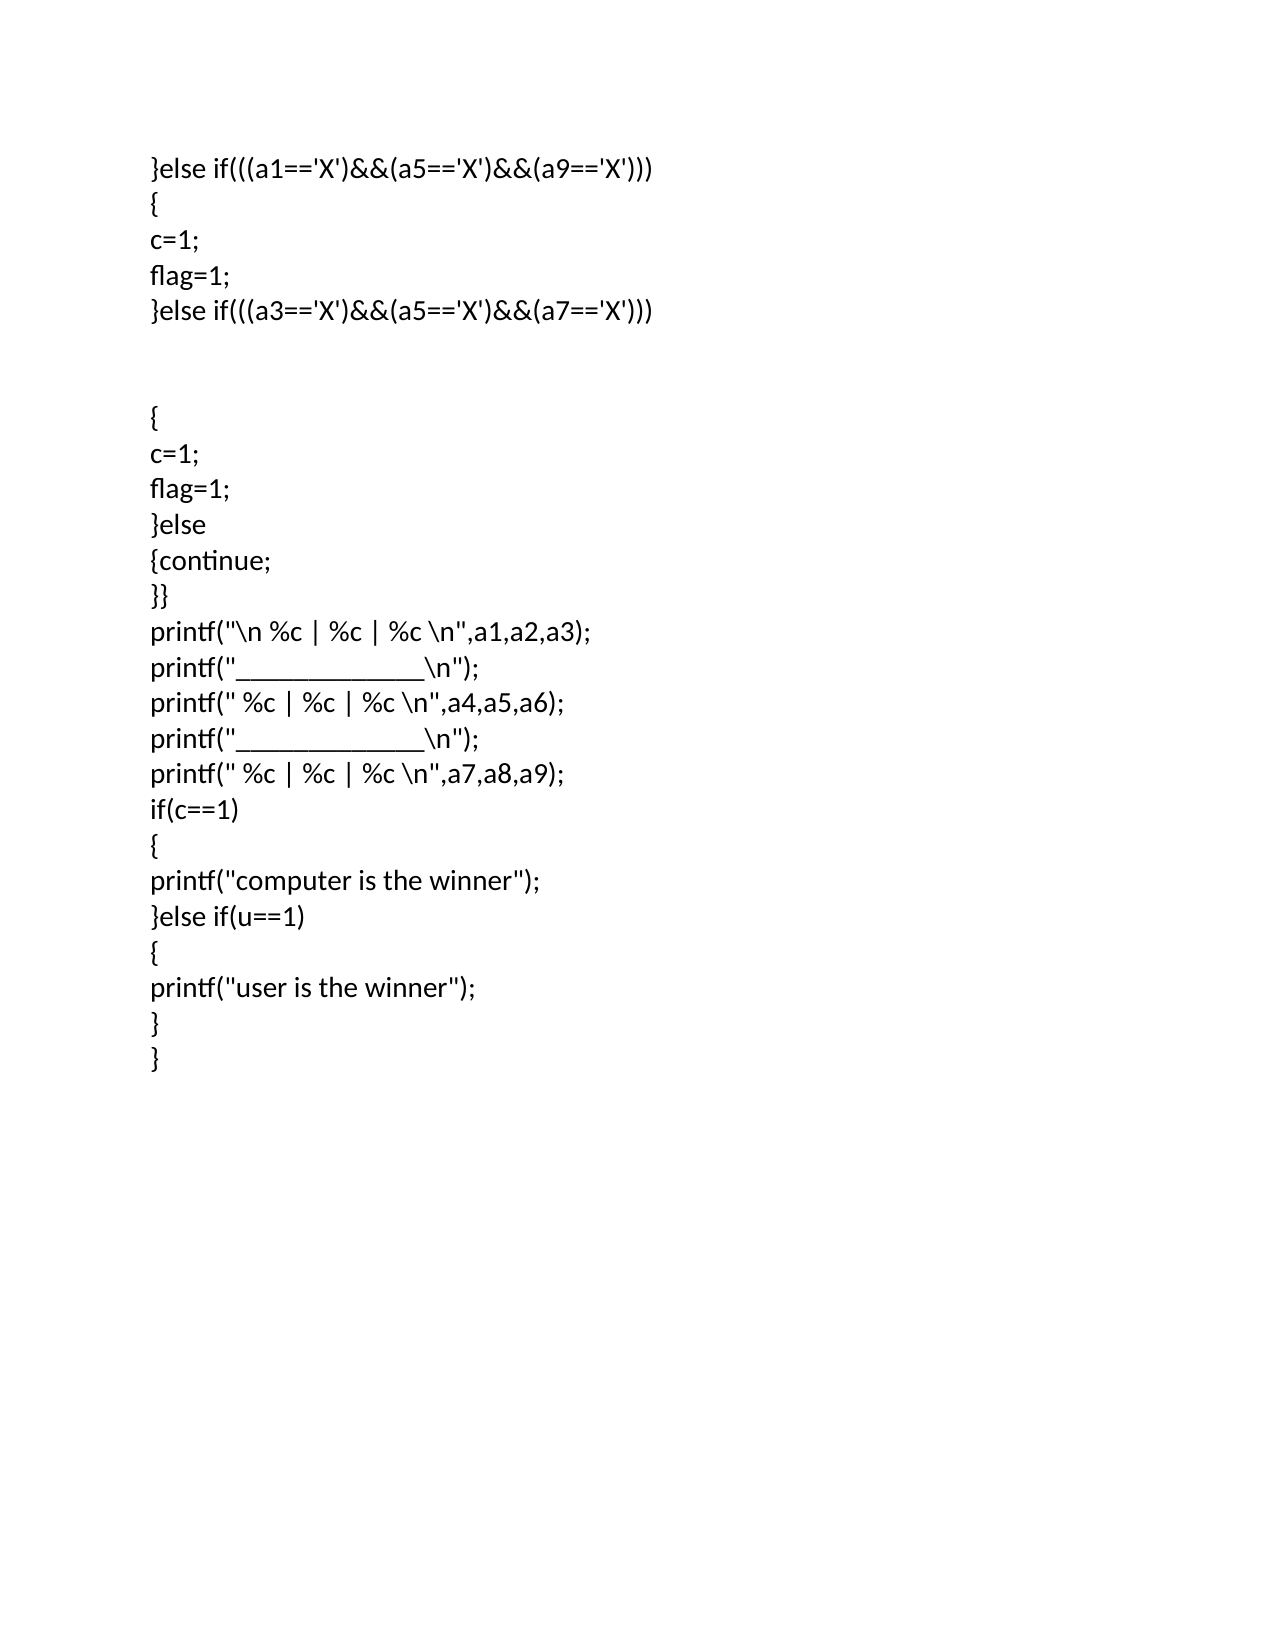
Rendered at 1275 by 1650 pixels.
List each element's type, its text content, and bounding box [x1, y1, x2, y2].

text }else if(u==1) [150, 898, 1125, 934]
text { [150, 399, 1125, 435]
text printf("computer is the winner"); [150, 862, 1125, 898]
text { [150, 186, 1125, 221]
text } [150, 1005, 1125, 1041]
text }else [150, 506, 1125, 542]
text printf("_____________\n"); [150, 649, 1125, 684]
text printf("_____________\n"); [150, 720, 1125, 756]
text }else if(((a1=='X')&&(a5=='X')&&(a9=='X'))) [150, 150, 1125, 186]
text printf(" %c | %c | %c \n",a4,a5,a6); [150, 684, 1125, 720]
text if(c==1) [150, 791, 1125, 827]
text printf("\n %c | %c | %c \n",a1,a2,a3); [150, 613, 1125, 649]
text printf("user is the winner"); [150, 969, 1125, 1005]
text { [150, 827, 1125, 862]
text { [150, 934, 1125, 969]
text }} [150, 577, 1125, 613]
text flag=1; [150, 471, 1125, 506]
text {continue; [150, 542, 1125, 577]
text c=1; [150, 435, 1125, 471]
text }else if(((a3=='X')&&(a5=='X')&&(a7=='X'))) [150, 292, 1125, 328]
text flag=1; [150, 257, 1125, 292]
text c=1; [150, 221, 1125, 257]
text } [150, 1041, 1125, 1076]
text printf(" %c | %c | %c \n",a7,a8,a9); [150, 756, 1125, 791]
